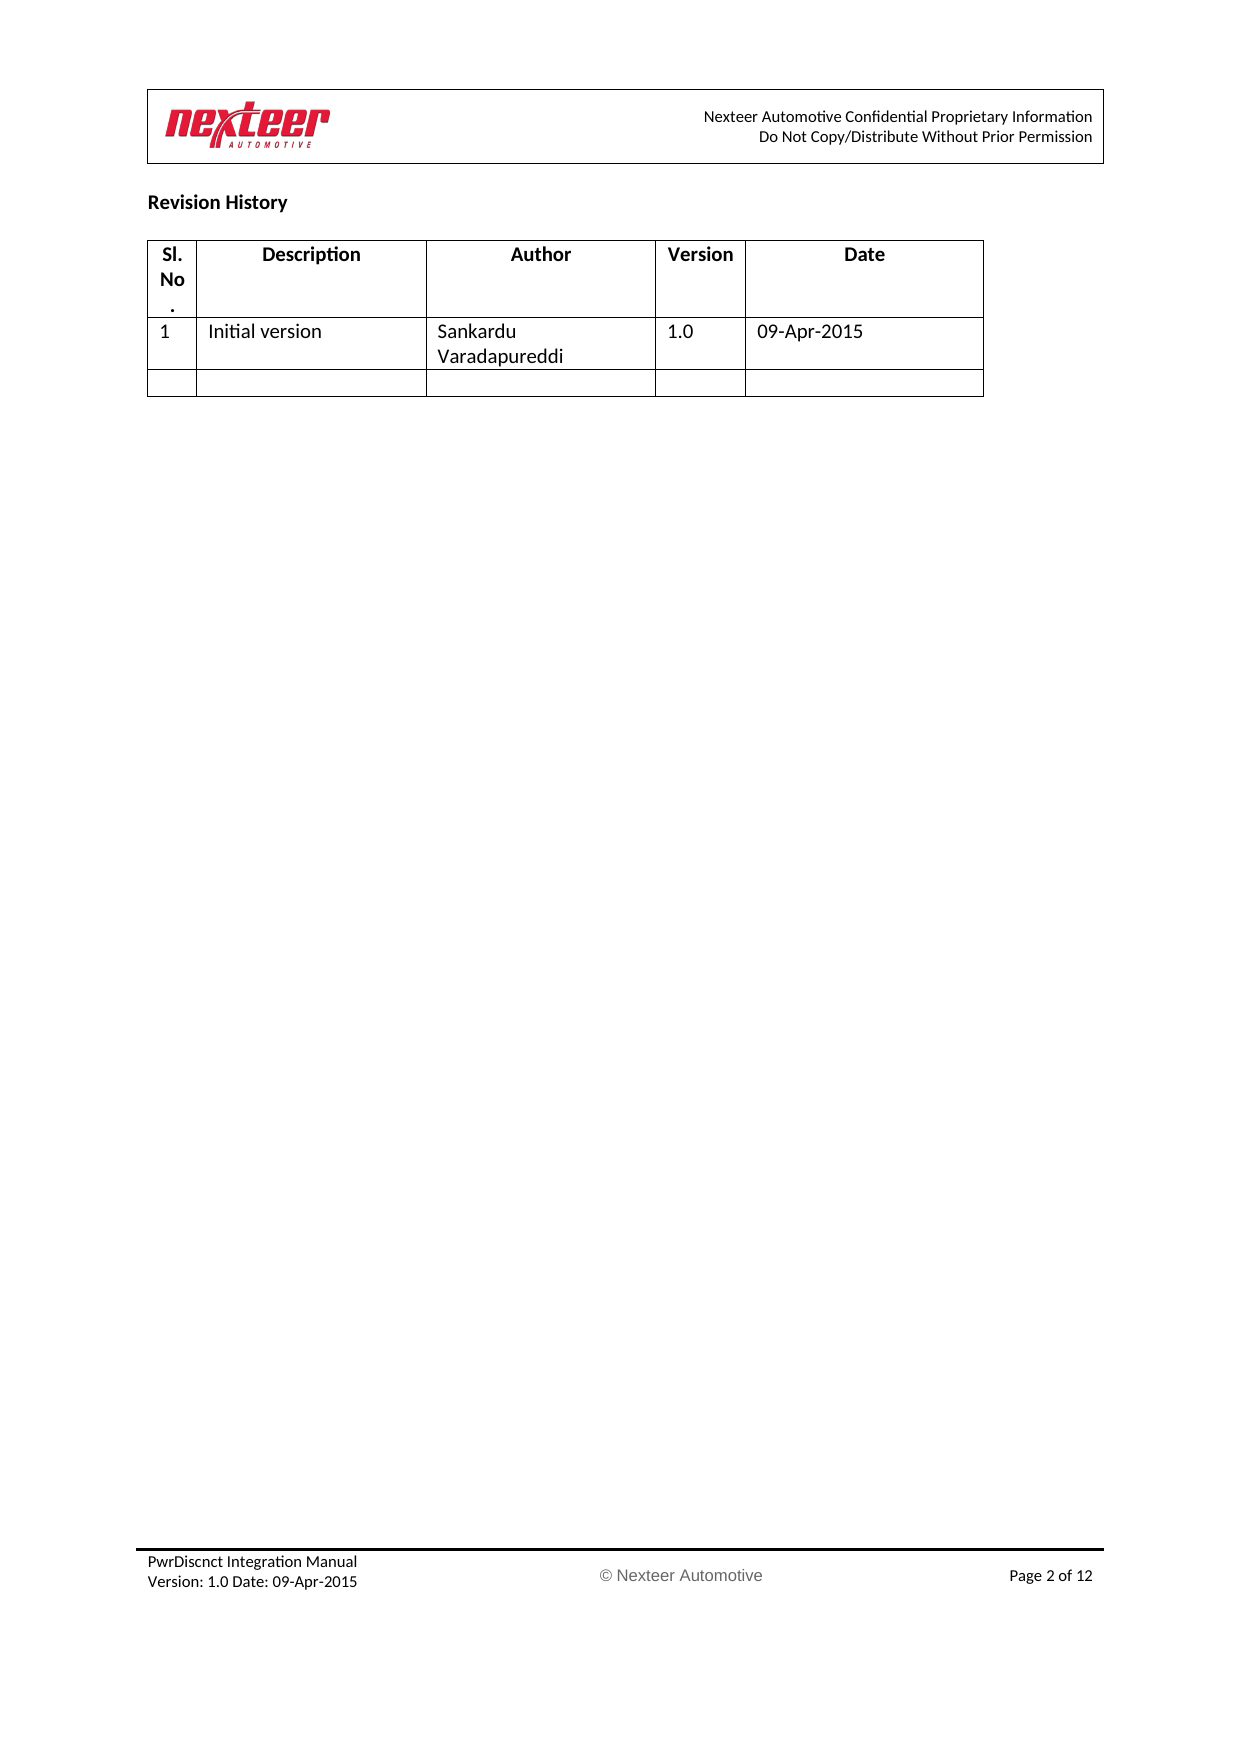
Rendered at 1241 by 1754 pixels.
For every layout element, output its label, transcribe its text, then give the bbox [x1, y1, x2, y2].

table_header Version [656, 241, 745, 317]
table_cell [746, 370, 983, 396]
table_cell Sankardu Varadapureddi [427, 318, 655, 369]
table_cell [197, 370, 426, 396]
table_header Date [746, 241, 983, 317]
table_cell [148, 370, 196, 396]
table_header Description [197, 241, 426, 317]
table_cell Initial version [197, 318, 426, 369]
table_cell 1 [148, 318, 196, 369]
table_cell 1.0 [656, 318, 745, 369]
table_header Author [427, 241, 655, 317]
table_cell [656, 370, 745, 396]
table_cell [427, 370, 655, 396]
table_cell 09-Apr-2015 [746, 318, 983, 369]
text Revision History [148, 189, 1092, 214]
table_header Sl. No. [148, 241, 196, 317]
picture [159, 89, 334, 161]
